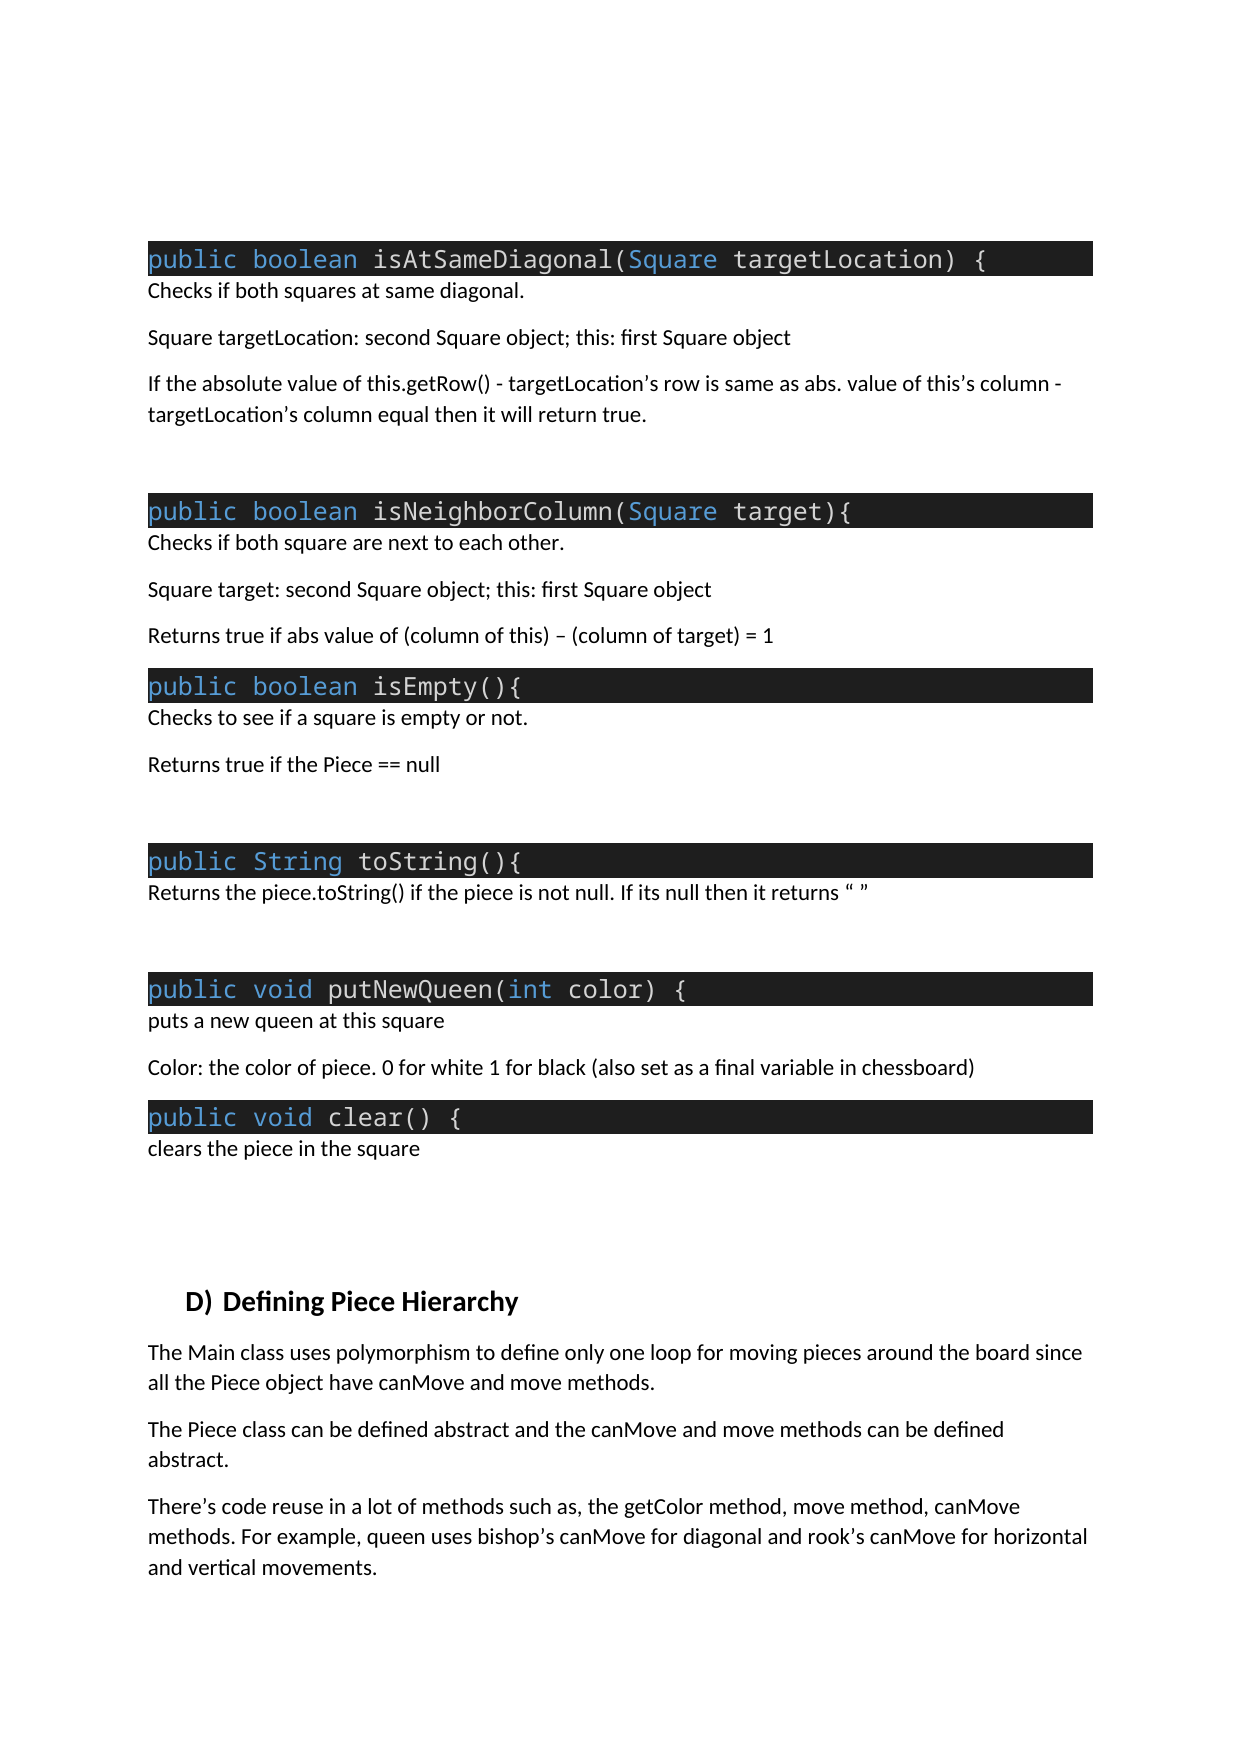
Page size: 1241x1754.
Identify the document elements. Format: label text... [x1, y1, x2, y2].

text public boolean isNeighborColumn(Square target){ [148, 493, 1093, 528]
text Checks if both squares at same diagonal. [148, 276, 1093, 304]
text Checks to see if a square is empty or not. [148, 703, 1093, 731]
text public boolean isAtSameDiagonal(Square targetLocation) { [148, 241, 1093, 276]
text There’s code reuse in a lot of methods such as, the getColor method, move method, canMove methods. For example, queen uses bishop’s canMove for diagonal and rook’s canMove for horizontal and vertical movements. [148, 1492, 1093, 1581]
text public void putNewQueen(int color) { [148, 972, 1093, 1006]
text clears the piece in the square [148, 1134, 1093, 1162]
text Square target: second Square object; this: first Square object [148, 575, 1093, 603]
text public boolean isEmpty(){ [148, 668, 1093, 703]
text puts a new queen at this square [148, 1006, 1093, 1034]
text The Main class uses polymorphism to define only one loop for moving pieces around the board since all the Piece object have canMove and move methods. [148, 1338, 1093, 1396]
text If the absolute value of this.getRow() - targetLocation’s row is same as abs. value of this’s column -targetLocation’s column equal then it will return true. [148, 369, 1093, 428]
list Defining Piece Hierarchy [185, 1283, 1093, 1318]
text Returns true if the Piece == null [148, 750, 1093, 778]
text Returns the piece.toString() if the piece is not null. If its null then it returns “ ” [148, 878, 1093, 906]
text Returns true if abs value of (column of this) – (column of target) = 1 [148, 622, 1093, 649]
text Checks if both square are next to each other. [148, 528, 1093, 556]
text public String toString(){ [148, 843, 1093, 878]
text public void clear() { [148, 1100, 1093, 1134]
text The Piece class can be defined abstract and the canMove and move methods can be defined abstract. [148, 1415, 1093, 1473]
text Square targetLocation: second Square object; this: first Square object [148, 323, 1093, 351]
text Color: the color of piece. 0 for white 1 for black (also set as a final variable in chessboard) [148, 1053, 1093, 1081]
